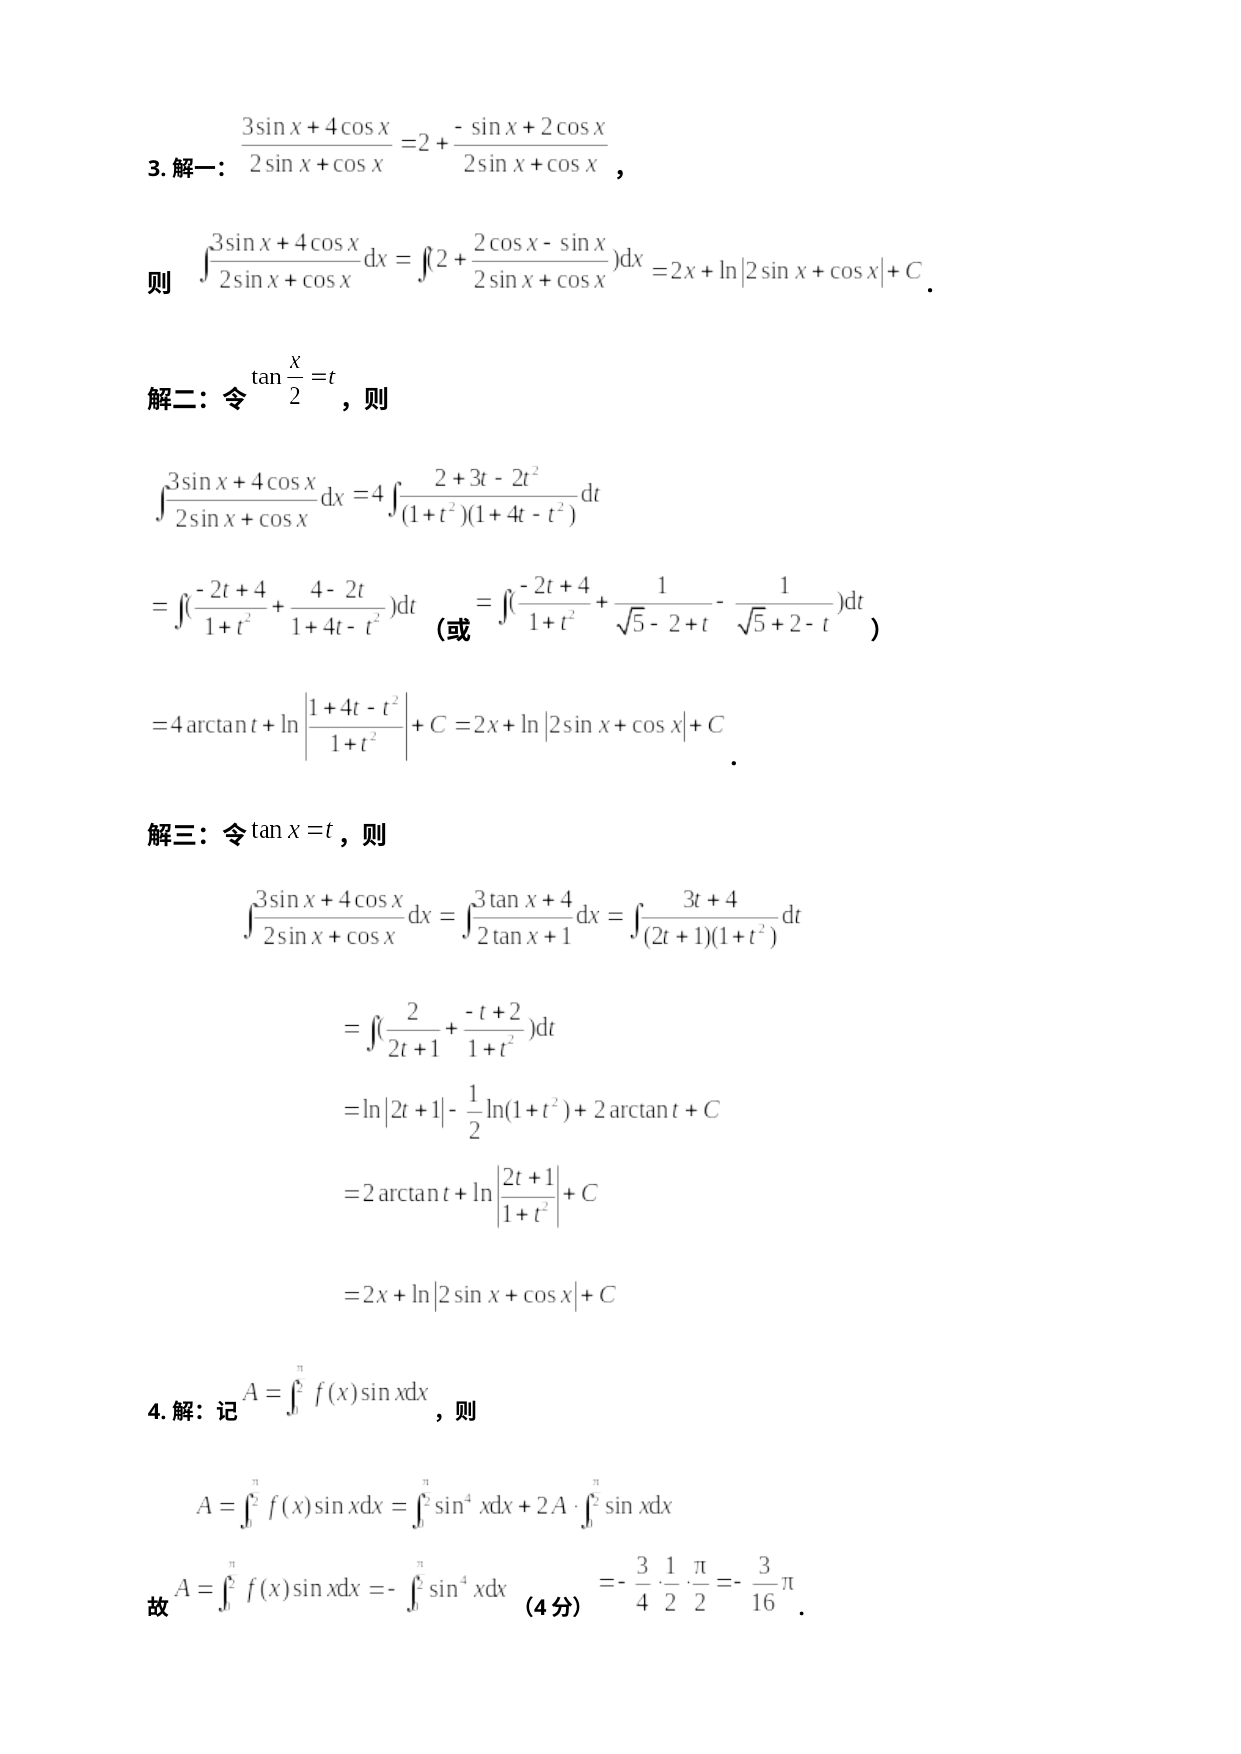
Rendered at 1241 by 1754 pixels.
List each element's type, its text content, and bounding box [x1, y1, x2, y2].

text 故（4分）. [148, 1550, 1092, 1648]
text 解二：令，则 [148, 343, 1092, 441]
text 4. 解：记，则 [148, 1357, 1092, 1454]
text 3. 解一：， [148, 112, 1092, 209]
text 解三：令，则 [148, 801, 1092, 866]
text （或） [148, 571, 1092, 668]
text . [148, 687, 1092, 784]
text 则 . [148, 227, 1092, 325]
